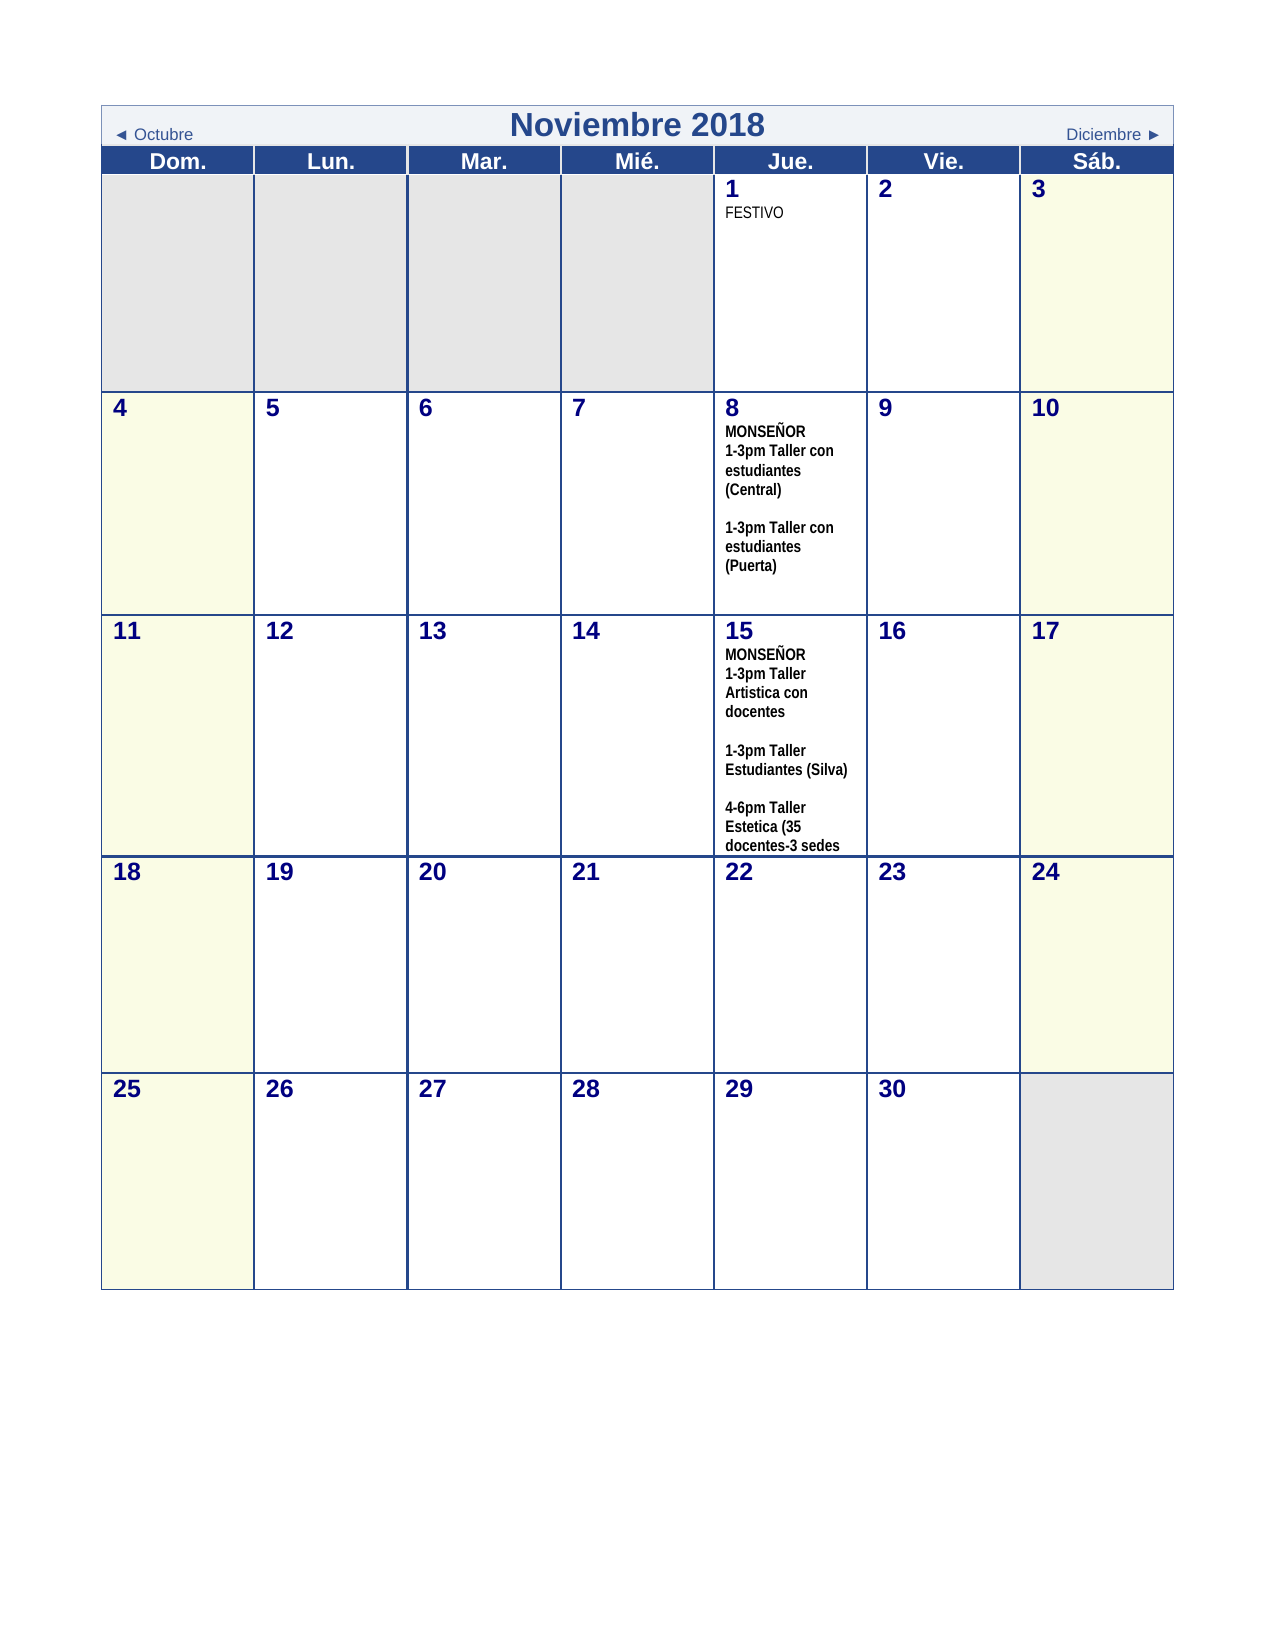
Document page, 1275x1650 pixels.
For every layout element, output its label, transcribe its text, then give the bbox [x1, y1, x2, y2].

table_cell 6 [409, 393, 560, 614]
table_cell 14 [562, 616, 713, 855]
table_cell Mié. [562, 146, 713, 174]
table_cell 22 [715, 858, 866, 1072]
table_cell 23 [868, 858, 1019, 1072]
table_cell Sáb. [1021, 146, 1173, 174]
table_cell 5 [255, 393, 406, 614]
table_cell 16 [868, 616, 1019, 855]
table_cell 21 [562, 858, 713, 1072]
table_cell 12 [255, 616, 406, 855]
table_cell Lun. [255, 146, 406, 174]
table_cell 29 [715, 1074, 866, 1289]
table_cell 25 [102, 1074, 253, 1289]
table_cell 1 FESTIVO [715, 175, 866, 391]
table_cell [562, 175, 713, 391]
table_cell Jue. [715, 146, 866, 174]
table_cell 8 MONSEÑOR 1-3pm Taller con estudiantes (Central) 1-3pm Taller con estudiantes (Puerta) [715, 393, 866, 614]
table_cell 4 [102, 393, 253, 614]
table_cell 3 [1021, 175, 1173, 391]
table_cell 24 [1021, 858, 1173, 1072]
table_cell Mar. [409, 146, 560, 174]
table_cell Vie. [868, 146, 1019, 174]
table_cell 11 [102, 616, 253, 855]
table_header ◄ Octubre [102, 106, 254, 144]
table_header Noviembre 2018 [254, 106, 1020, 144]
table_cell 10 [1021, 393, 1173, 614]
table_cell 9 [868, 393, 1019, 614]
table_cell 2 [868, 175, 1019, 391]
table_cell 30 [868, 1074, 1019, 1289]
table_cell [102, 175, 253, 391]
table_cell 13 [409, 616, 560, 855]
table_cell [1021, 1074, 1173, 1289]
table_cell 26 [255, 1074, 406, 1289]
table_cell 15 MONSEÑOR 1-3pm Taller Artistica con docentes 1-3pm Taller Estudiantes (Silva) 4-6pm Taller Estetica (35 docentes-3 sedes [715, 616, 866, 855]
table_cell 7 [562, 393, 713, 614]
table_cell 27 [409, 1074, 560, 1289]
table_cell 19 [255, 858, 406, 1072]
table_cell 28 [562, 1074, 713, 1289]
table_header Diciembre ► [1020, 106, 1173, 144]
table_cell Dom. [102, 146, 253, 174]
table_cell 20 [409, 858, 560, 1072]
table_cell 17 [1021, 616, 1173, 855]
table_cell [409, 175, 560, 391]
table_cell 18 [102, 858, 253, 1072]
table_cell [255, 175, 406, 391]
